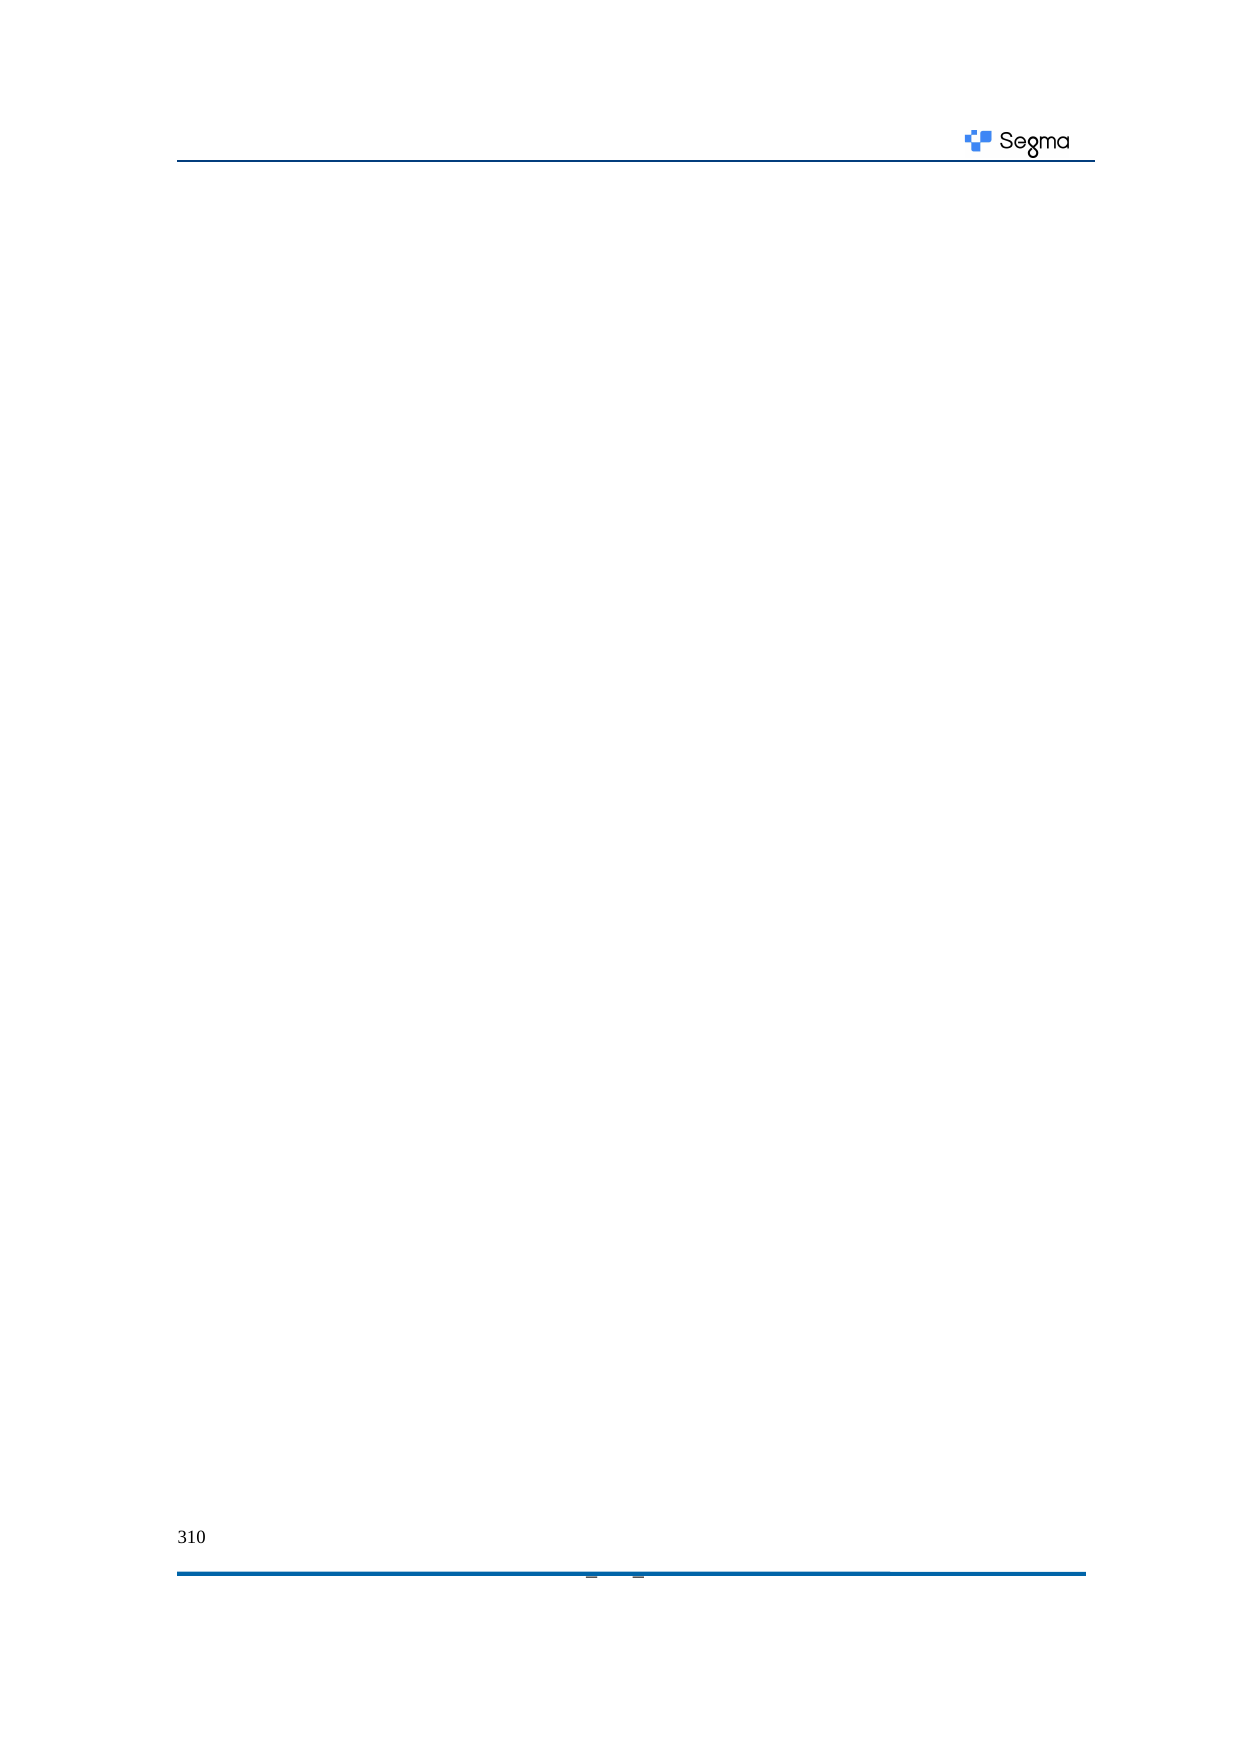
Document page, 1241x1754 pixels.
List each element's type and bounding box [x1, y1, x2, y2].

picture [964, 130, 1069, 158]
